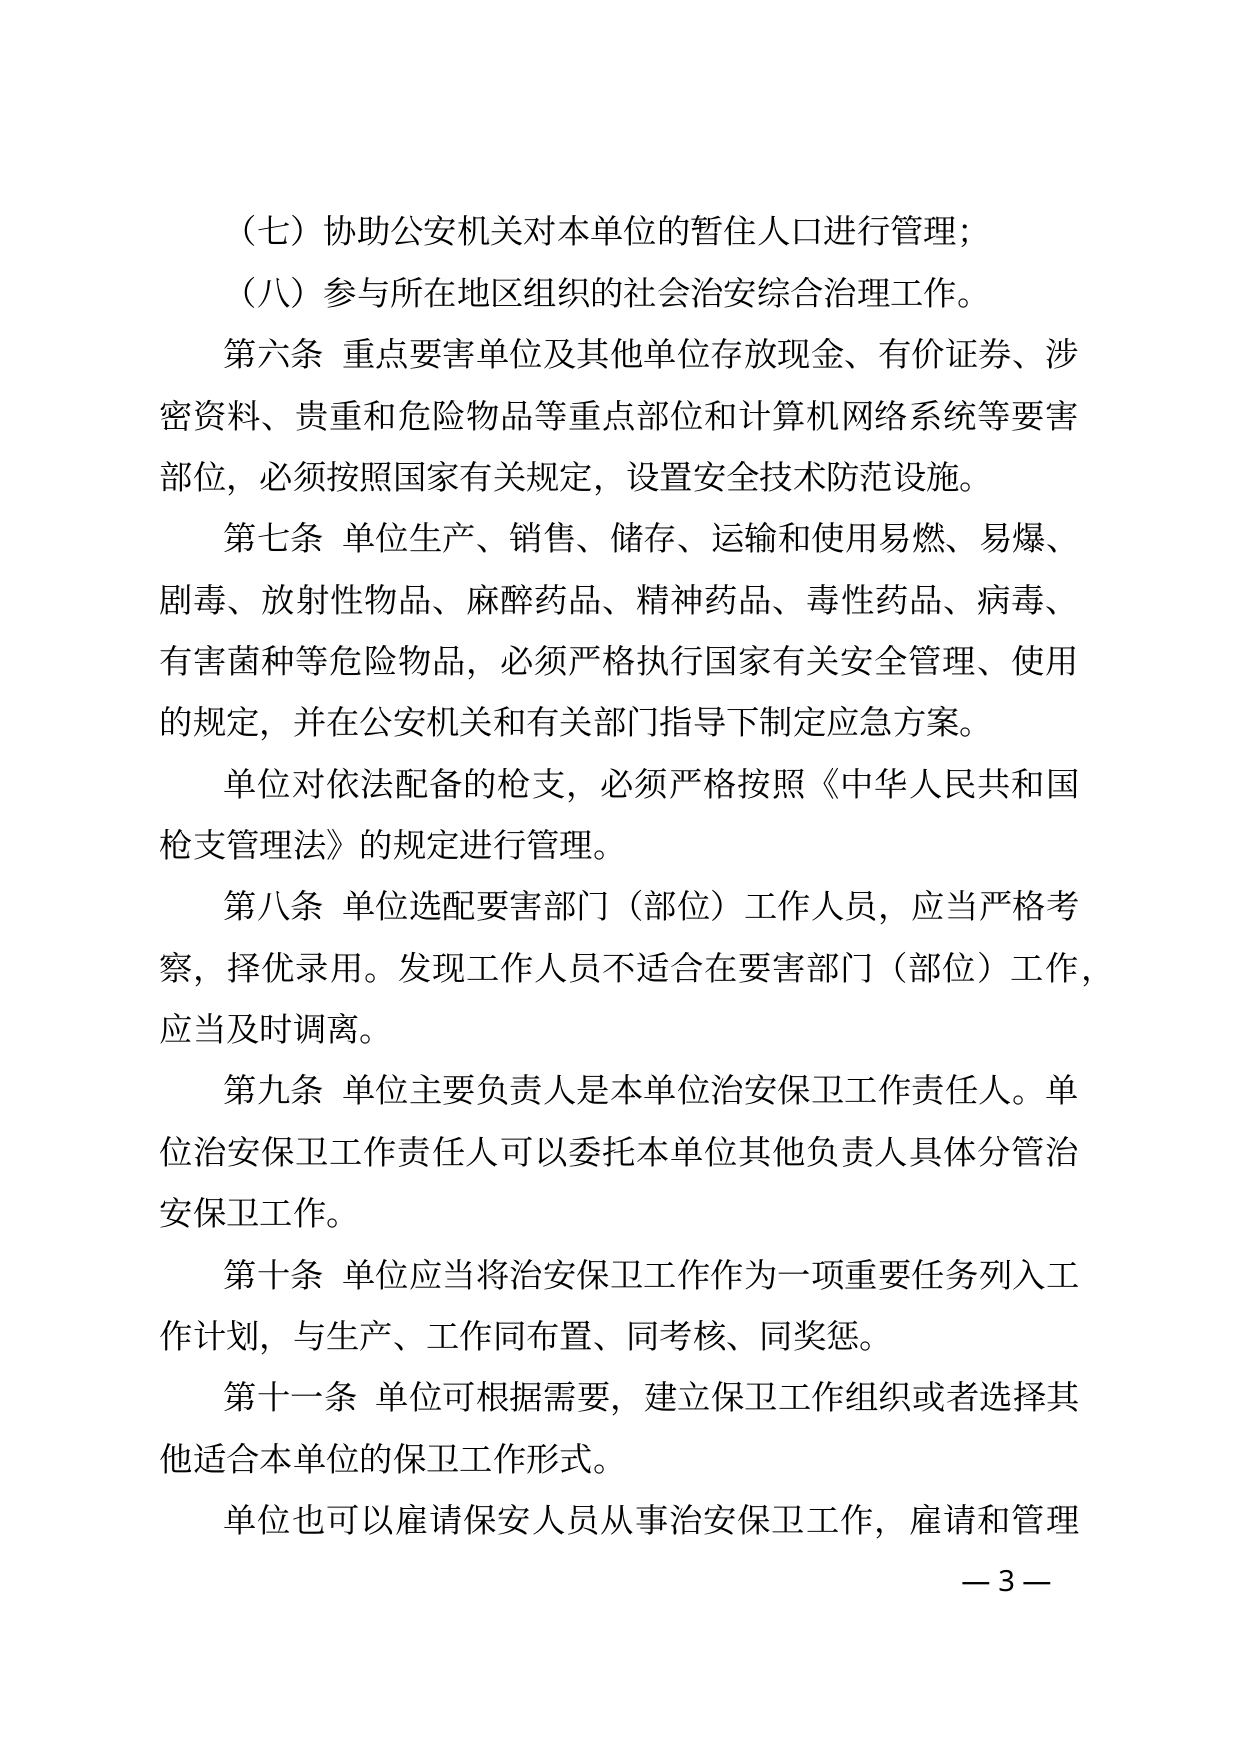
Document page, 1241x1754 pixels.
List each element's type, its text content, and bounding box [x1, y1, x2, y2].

text 单位对依法配备的枪支，必须严格按照《中华人民共和国枪支管理法》的规定进行管理。 [159, 747, 1081, 870]
text 第十一条 单位可根据需要，建立保卫工作组织或者选择其他适合本单位的保卫工作形式。 [159, 1361, 1081, 1483]
text （七）协助公安机关对本单位的暂住人口进行管理； [159, 195, 1081, 256]
text 第九条 单位主要负责人是本单位治安保卫工作责任人。单位治安保卫工作责任人可以委托本单位其他负责人具体分管治安保卫工作。 [159, 1054, 1081, 1238]
text 第十条 单位应当将治安保卫工作作为一项重要任务列入工作计划，与生产、工作同布置、同考核、同奖惩。 [159, 1238, 1081, 1361]
text （八）参与所在地区组织的社会治安综合治理工作。 [159, 256, 1081, 318]
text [159, 1483, 1081, 1545]
text 第八条 单位选配要害部门（部位）工作人员，应当严格考察，择优录用。发现工作人员不适合在要害部门（部位）工作，应当及时调离。 [159, 870, 1081, 1054]
text 第七条 单位生产、销售、储存、运输和使用易燃、易爆、剧毒、放射性物品、麻醉药品、精神药品、毒性药品、病毒、有害菌种等危险物品，必须严格执行国家有关安全管理、使用的规定，并在公安机关和有关部门指导下制定应急方案。 [159, 502, 1081, 747]
text 第六条 重点要害单位及其他单位存放现金、有价证券、涉密资料、贵重和危险物品等重点部位和计算机网络系统等要害部位，必须按照国家有关规定，设置安全技术防范设施。 [159, 318, 1081, 502]
